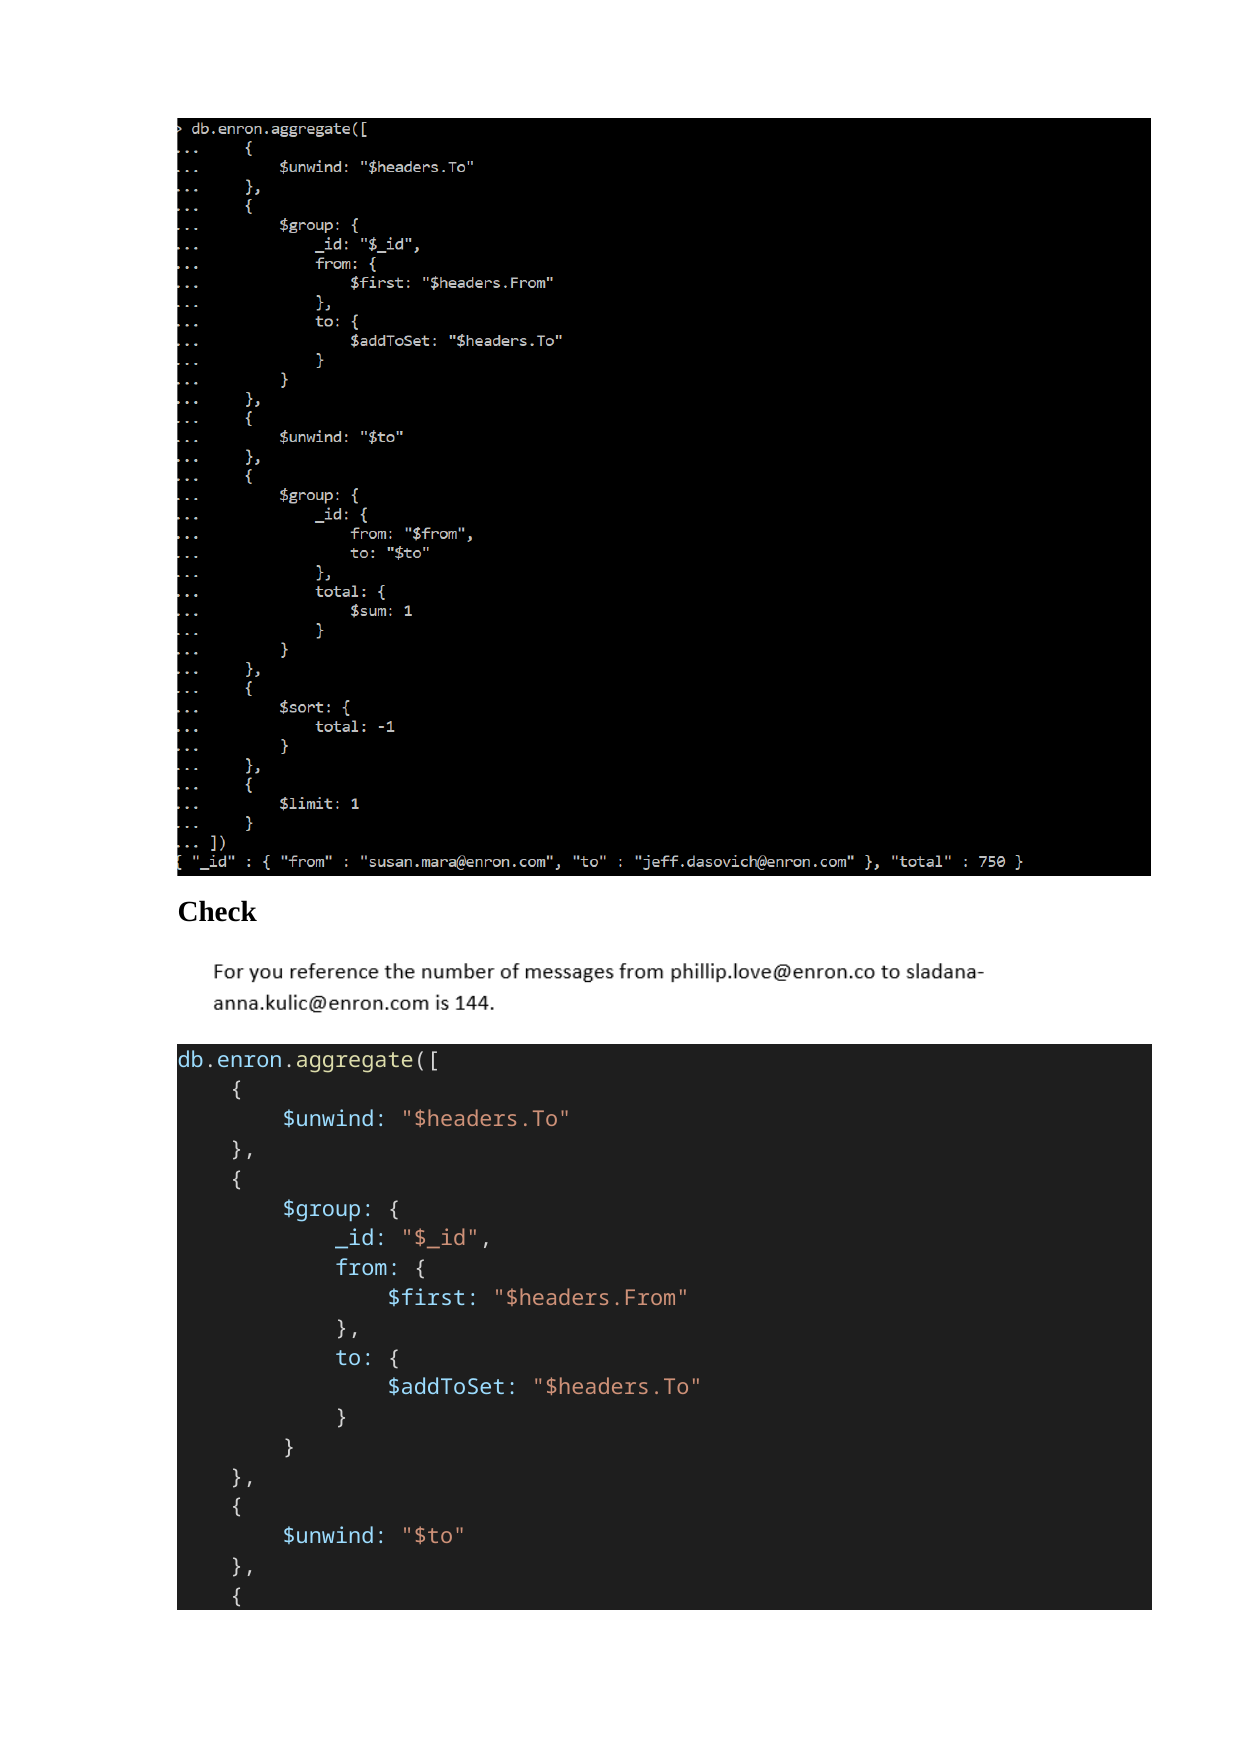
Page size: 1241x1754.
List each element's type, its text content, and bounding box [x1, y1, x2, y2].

text }, [177, 1461, 1152, 1491]
text }, [177, 1133, 1152, 1163]
text { [177, 1491, 1152, 1520]
text } [177, 1431, 1152, 1461]
text { [177, 1073, 1152, 1103]
text _id: "$_id", [177, 1222, 1152, 1252]
picture [177, 118, 1151, 876]
text Check [177, 894, 1152, 928]
text $addToSet: "$headers.To" [177, 1371, 1152, 1401]
text from: { [177, 1252, 1152, 1282]
text }, [177, 1550, 1152, 1580]
text $first: "$headers.From" [177, 1282, 1152, 1312]
text $unwind: "$headers.To" [177, 1103, 1152, 1133]
text db.enron.aggregate([ [177, 1044, 1152, 1073]
text $group: { [177, 1193, 1152, 1222]
text }, [177, 1312, 1152, 1342]
picture [177, 947, 1074, 1025]
text $unwind: "$to" [177, 1520, 1152, 1550]
text { [177, 1580, 1152, 1610]
text { [177, 1163, 1152, 1193]
text } [177, 1401, 1152, 1431]
text to: { [177, 1342, 1152, 1371]
